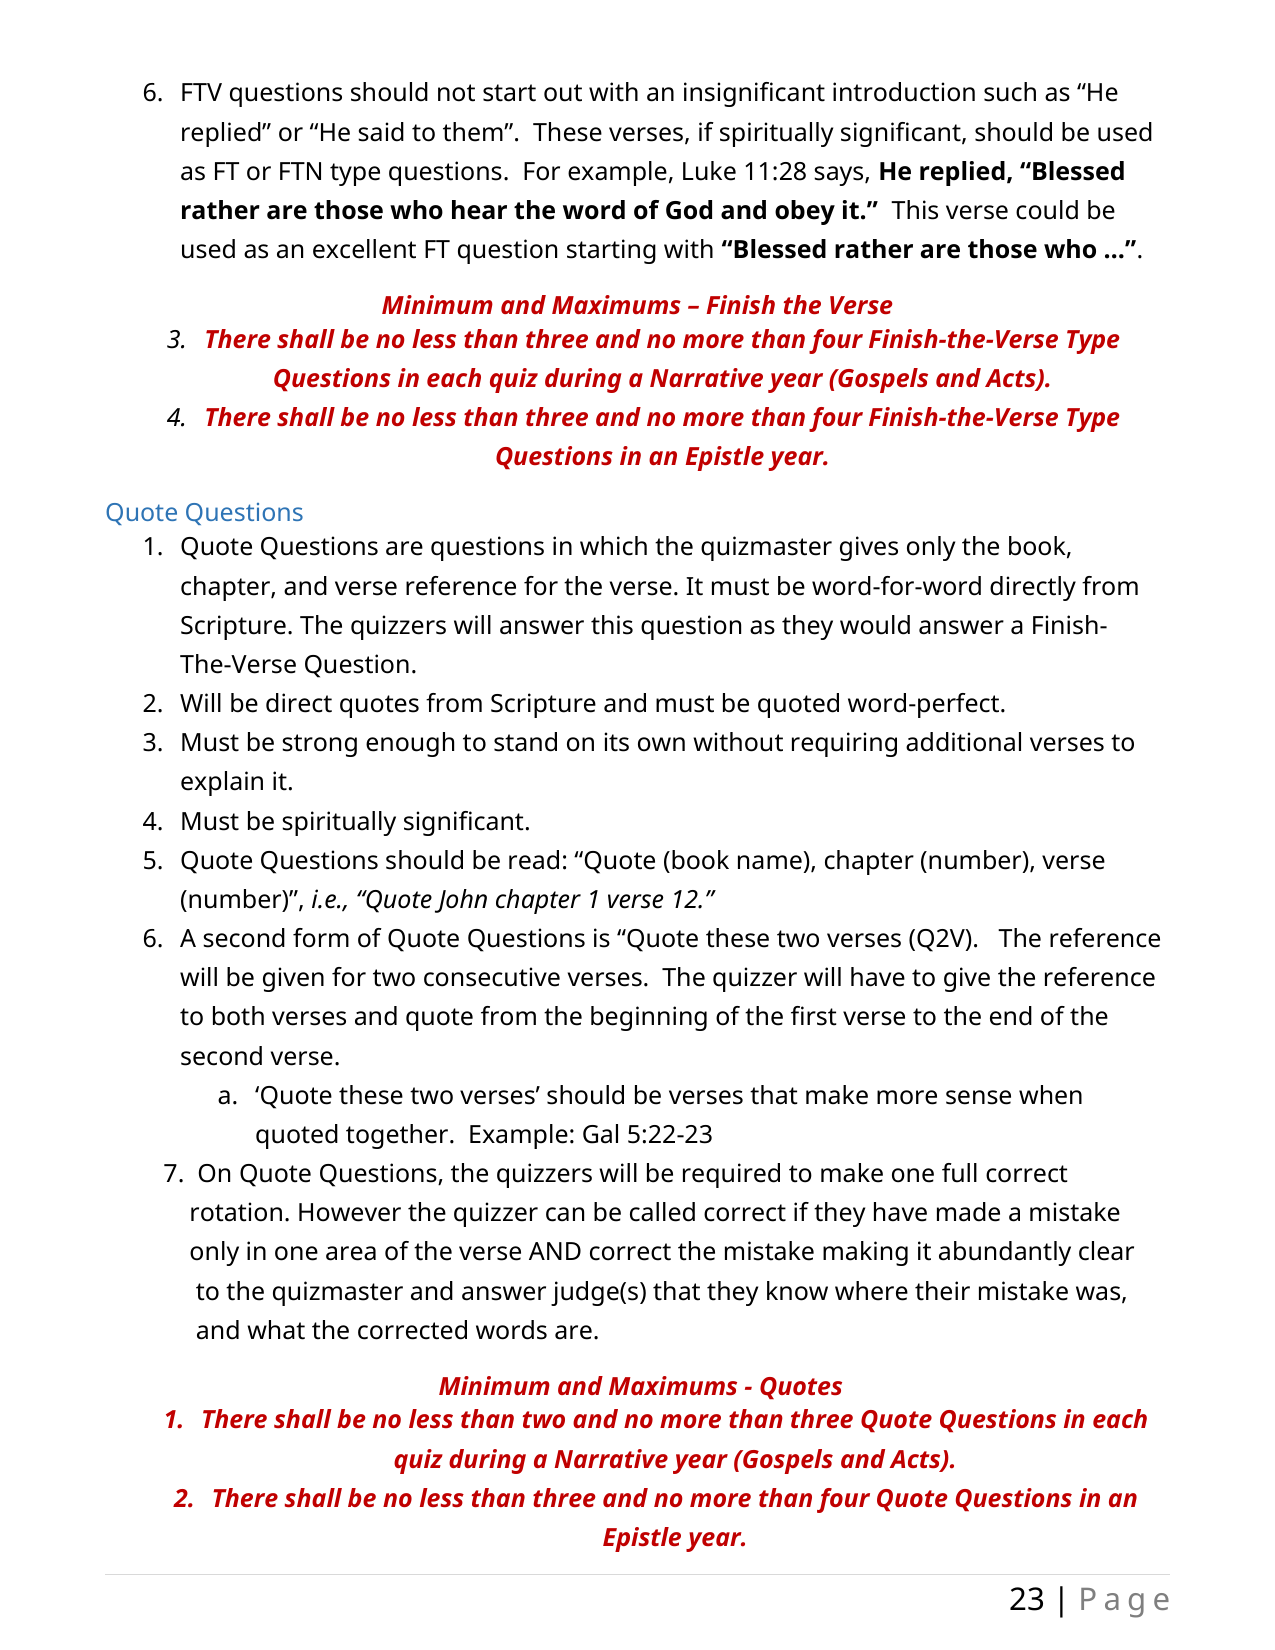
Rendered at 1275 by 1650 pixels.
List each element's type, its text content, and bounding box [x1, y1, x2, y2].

text and what the corrected words are. [105, 1312, 1170, 1346]
list There shall be no less than two and no more than three Quote Questions in each quiz during a Narrative year (Gospels and Acts). [142, 1402, 1170, 1475]
list Quote Questions should be read: “Quote (book name), chapter (number), verse (number)”, i.e., “Quote John chapter 1 verse 12.” [142, 842, 1164, 916]
subtitle Minimum and Maximums - Quotes [105, 1368, 1170, 1402]
subtitle Minimum and Maximums – Finish the Verse [105, 287, 1170, 322]
list There shall be no less than three and no more than four Finish-the-Verse Type Questions in an Epistle year. [142, 400, 1145, 473]
text only in one area of the verse AND correct the mistake making it abundantly clear [105, 1234, 1170, 1268]
list FTV questions should not start out with an insignificant introduction such as “He replied” or “He said to them”. These verses, if spiritually significant, should be used as FT or FTN type questions. For example, Luke 11:28 says, He replied, “Blessed rather are those who hear the word of God and obey it.” This verse could be used as an excellent FT question starting with “Blessed rather are those who …”. [142, 75, 1170, 266]
list There shall be no less than three and no more than four Quote Questions in an Epistle year. [142, 1481, 1170, 1554]
list Will be direct quotes from Scripture and must be quoted word-perfect. [142, 686, 1164, 720]
list A second form of Quote Questions is “Quote these two verses (Q2V). The reference will be given for two consecutive verses. The quizzer will have to give the reference to both verses and quote from the beginning of the first verse to the end of the second verse. [142, 921, 1164, 1072]
subtitle Quote Questions [105, 495, 1170, 529]
list Quote Questions are questions in which the quizmaster gives only the book, chapter, and verse reference for the verse. It must be word-for-word directly from Scripture. The quizzers will answer this question as they would answer a Finish- The-Verse Question. [142, 529, 1164, 681]
text rotation. However the quizzer can be called correct if they have made a mistake [105, 1195, 1170, 1229]
list ‘Quote these two verses’ should be verses that make more sense when quoted together. Example: Gal 5:22-23 [217, 1077, 1164, 1151]
list Must be spiritually significant. [142, 803, 1164, 837]
text to the quizmaster and answer judge(s) that they know where their mistake was, [105, 1273, 1170, 1307]
list Must be strong enough to stand on its own without requiring additional verses to explain it. [142, 725, 1164, 798]
text 7. On Quote Questions, the quizzers will be required to make one full correct [105, 1156, 1170, 1190]
list There shall be no less than three and no more than four Finish-the-Verse Type Questions in each quiz during a Narrative year (Gospels and Acts). [142, 322, 1145, 395]
